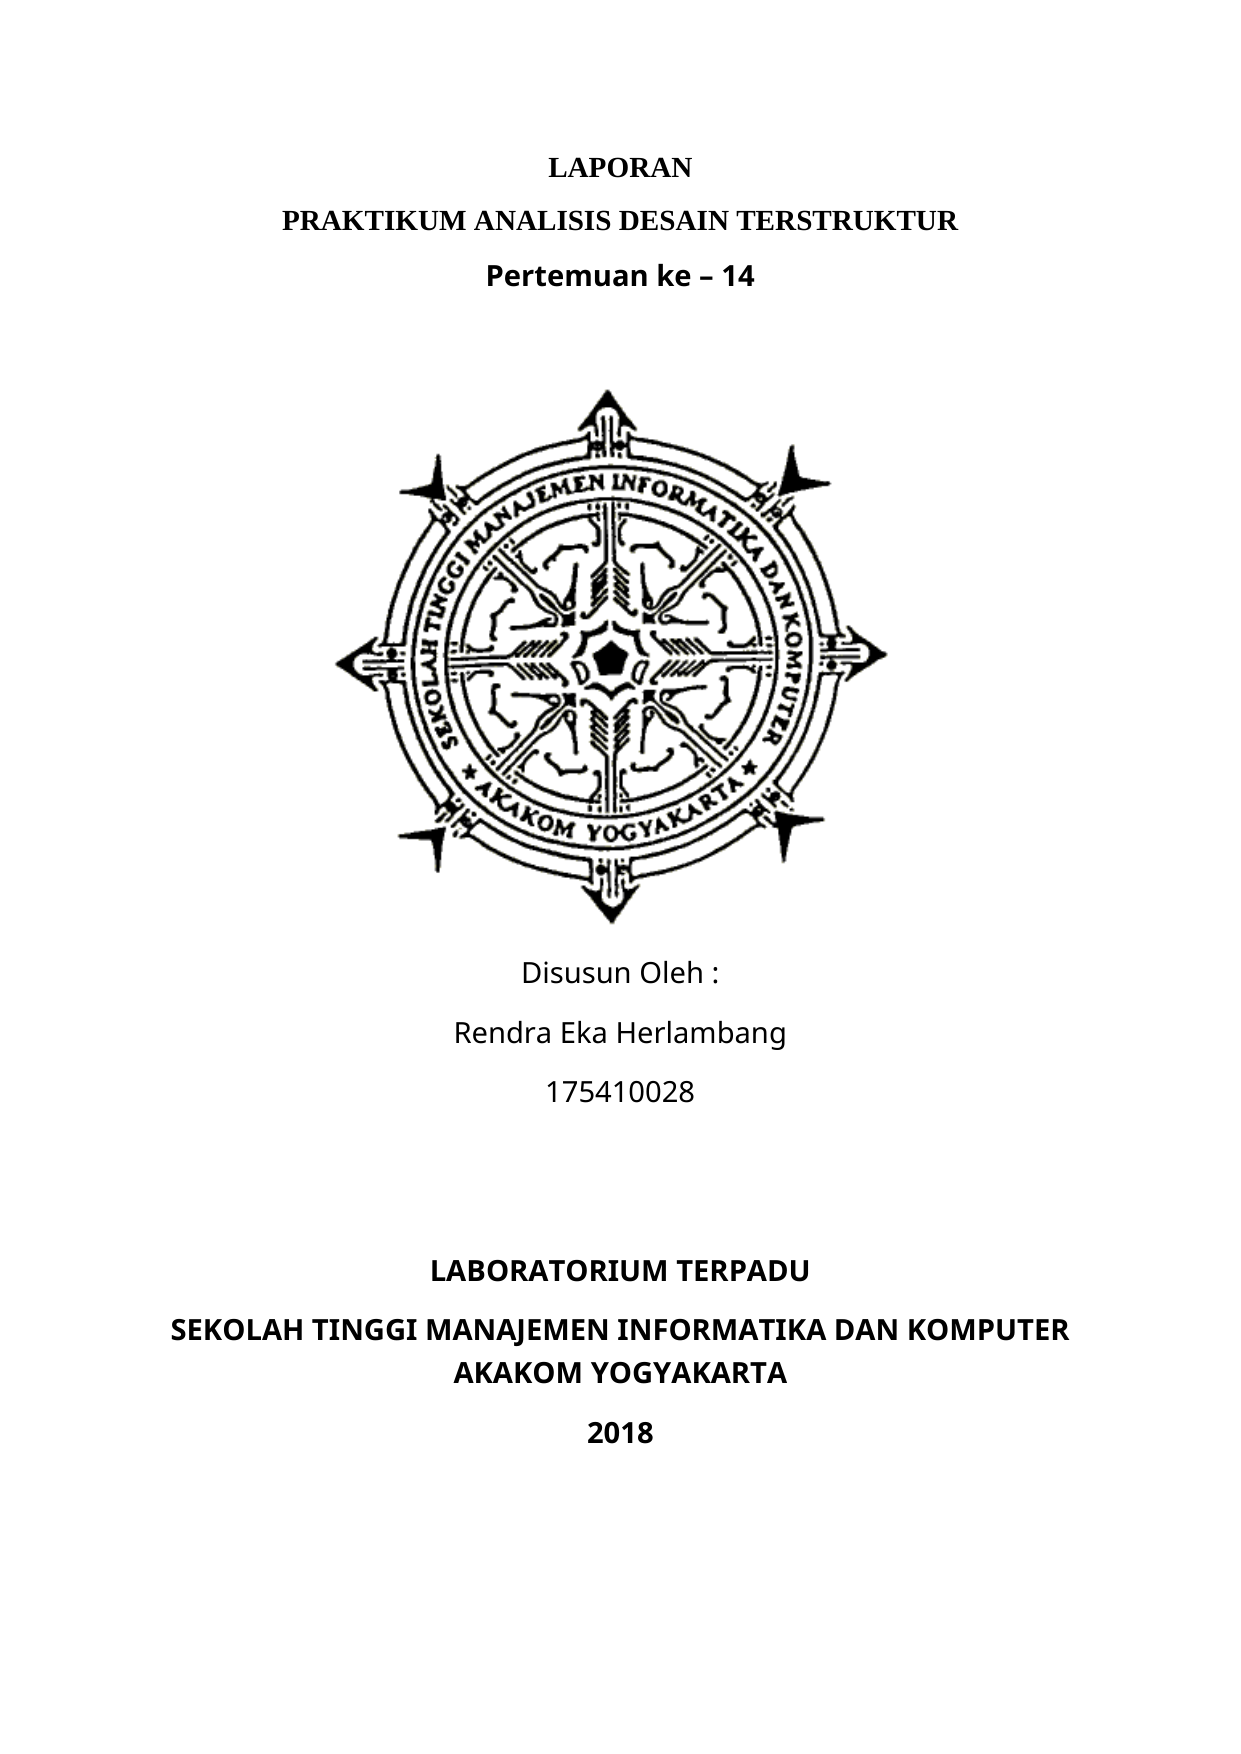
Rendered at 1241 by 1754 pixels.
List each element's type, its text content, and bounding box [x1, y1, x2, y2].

text 175410028 [150, 1072, 1090, 1111]
text LAPORAN [150, 150, 1090, 183]
text 2018 [150, 1412, 1090, 1452]
text PRAKTIKUM ANALISIS DESAIN TERSTRUKTUR [150, 203, 1090, 236]
picture [321, 374, 919, 934]
text LABORATORIUM TERPADU [150, 1250, 1090, 1290]
text Pertemuan ke – 14 [150, 256, 1090, 295]
text Disusun Oleh : [150, 953, 1090, 992]
text Rendra Eka Herlambang [150, 1012, 1090, 1052]
text SEKOLAH TINGGI MANAJEMEN INFORMATIKA DAN KOMPUTER AKAKOM YOGYAKARTA [150, 1310, 1090, 1392]
